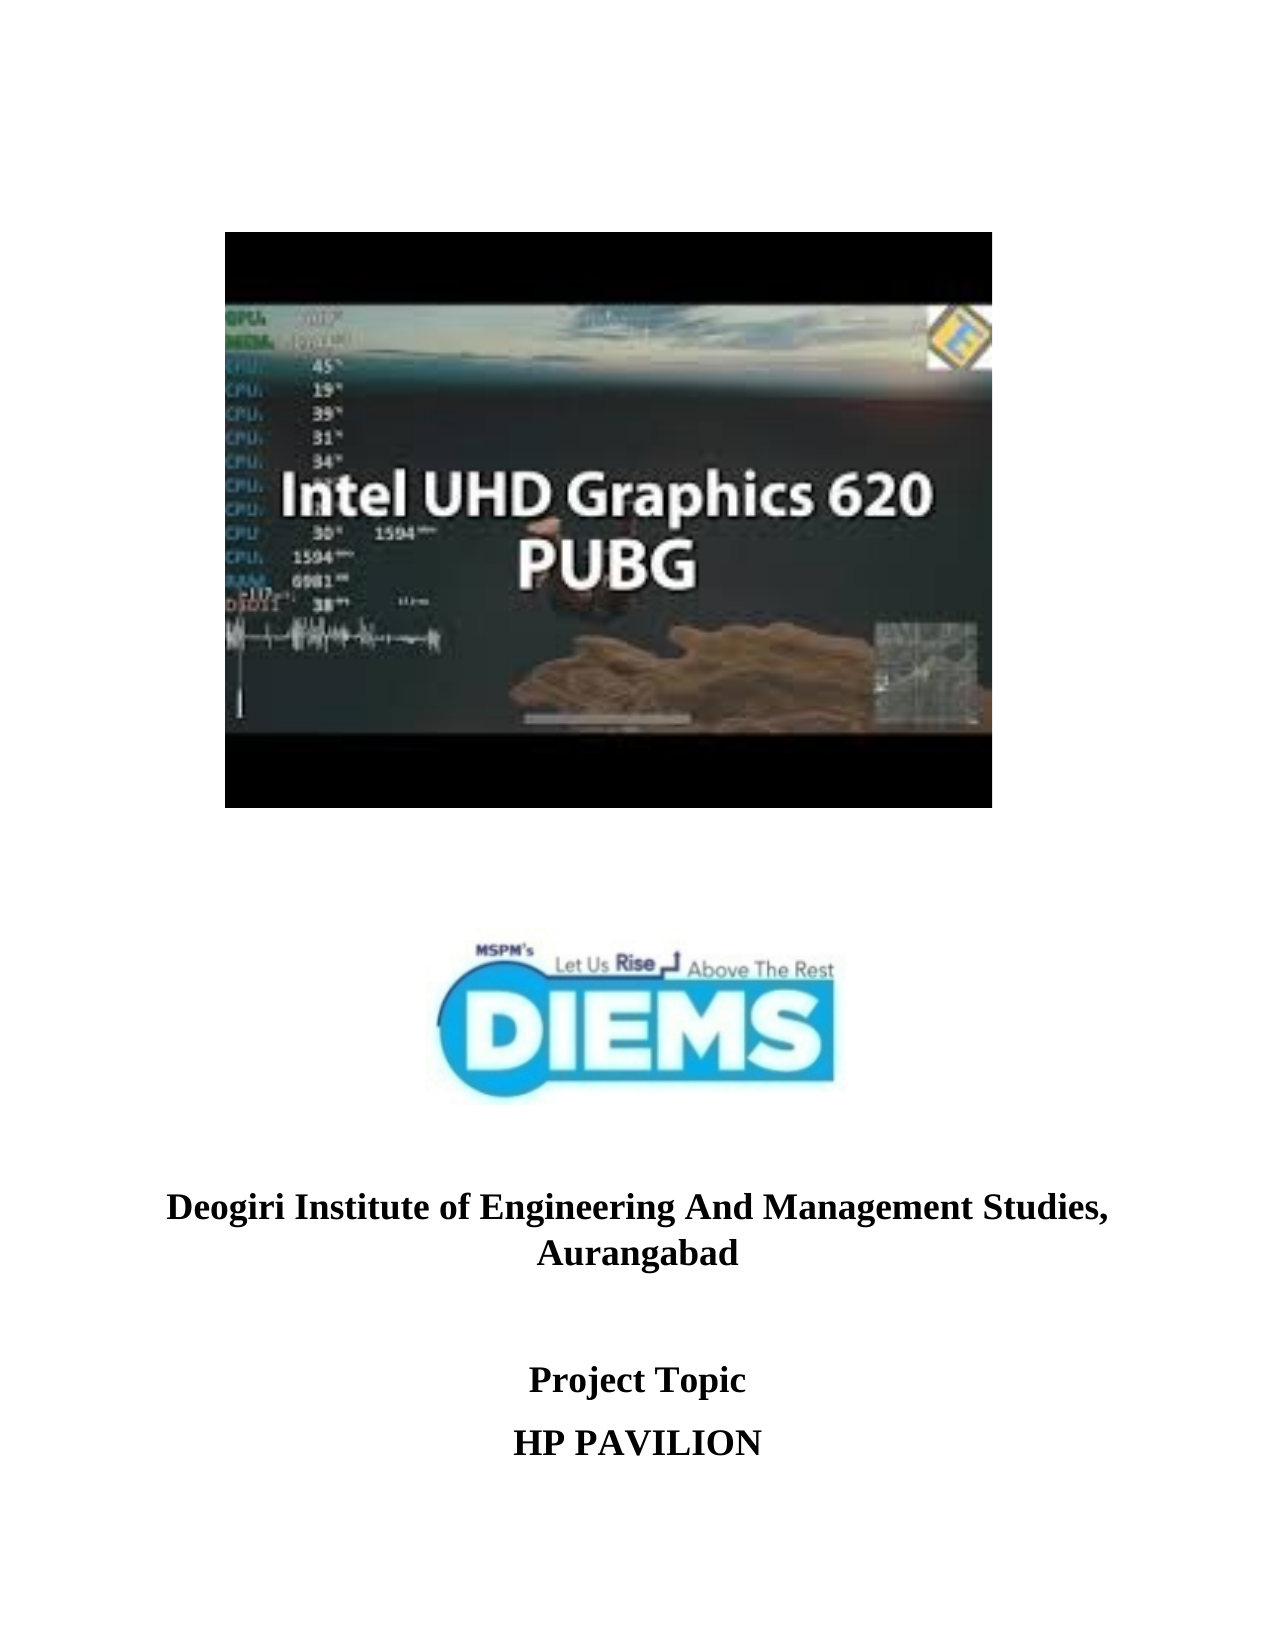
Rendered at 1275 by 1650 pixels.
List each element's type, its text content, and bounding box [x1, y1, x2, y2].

text Project Topic [150, 1357, 1125, 1400]
text HP PAVILION [150, 1420, 1125, 1463]
picture [425, 928, 850, 1105]
text Deogiri Institute of Engineering And Management Studies, Aurangabad [150, 1184, 1125, 1274]
